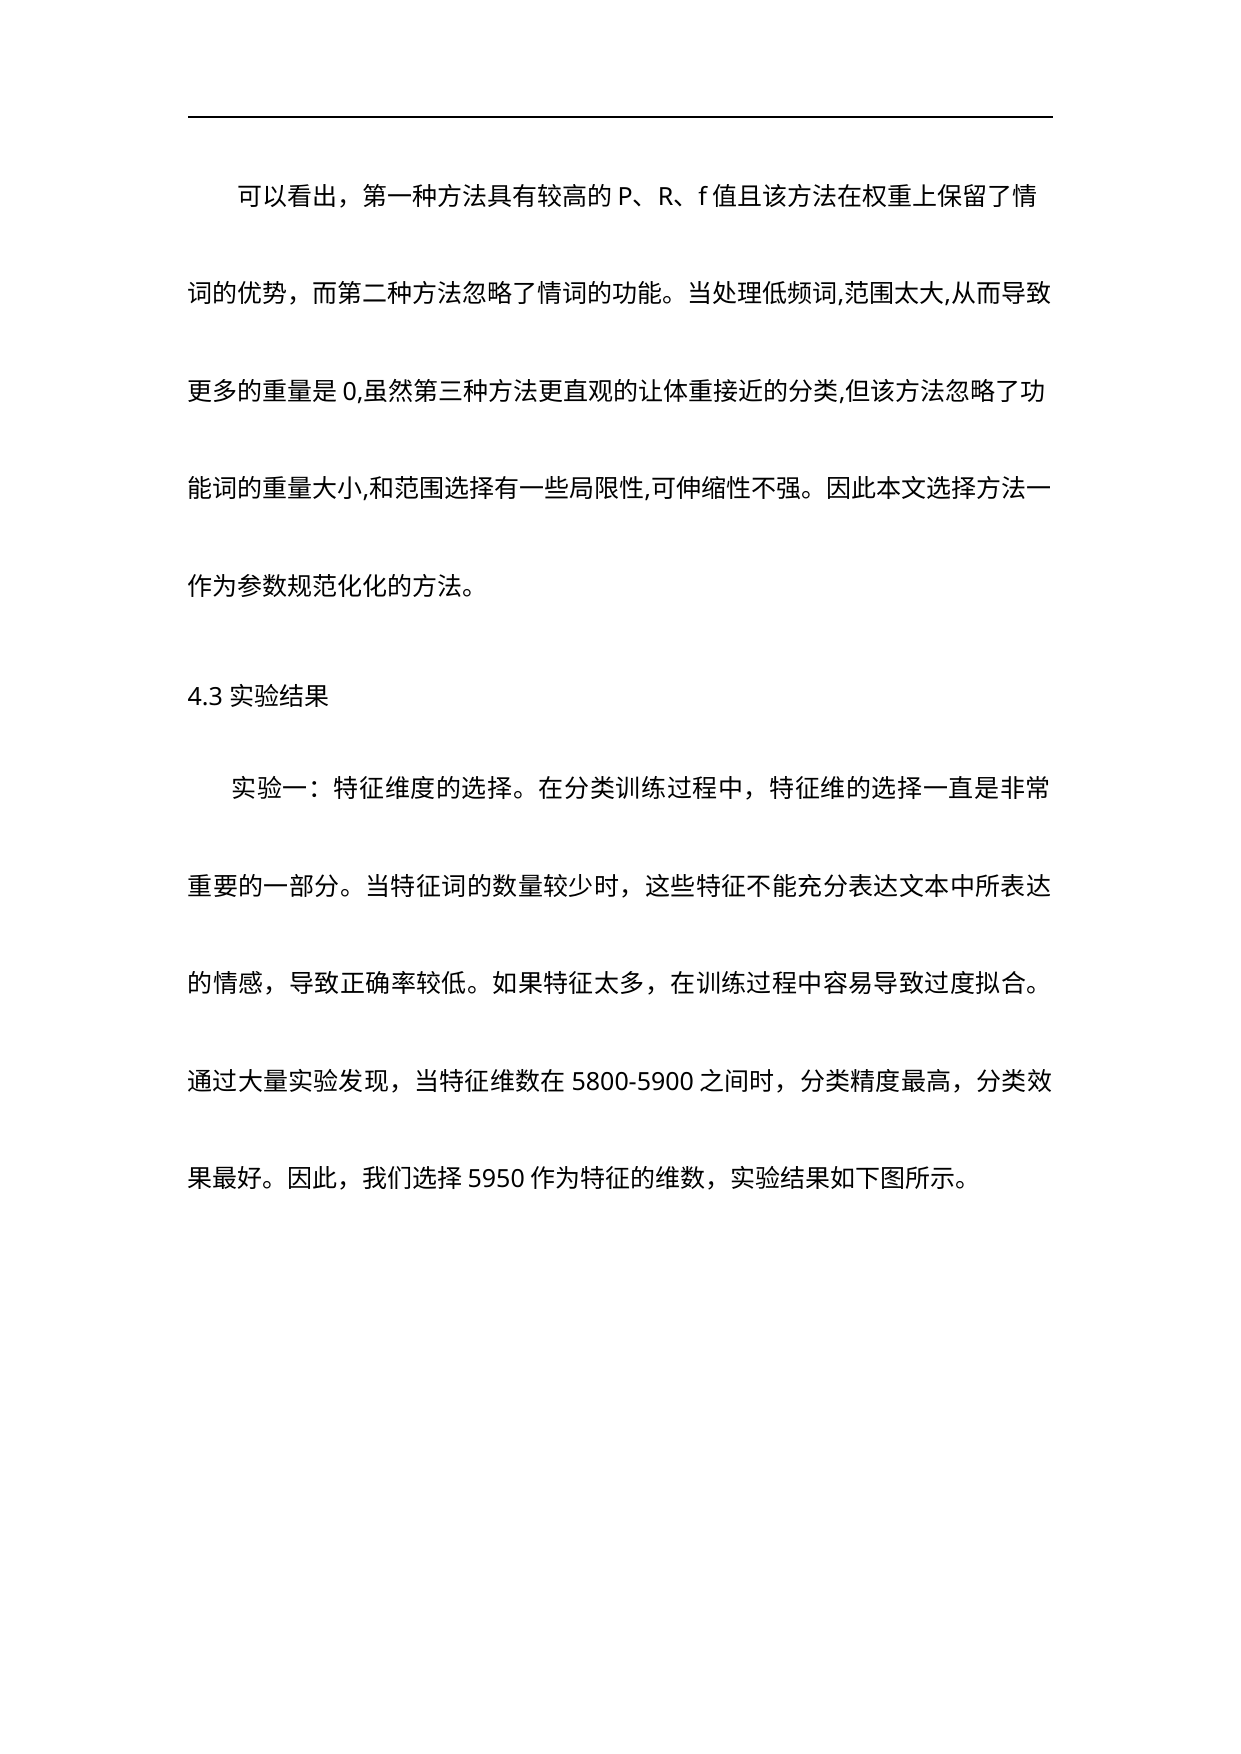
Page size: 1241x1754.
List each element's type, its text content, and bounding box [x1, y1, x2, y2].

subtitle 4.3 实验结果 [187, 662, 1053, 727]
text 实验一：特征维度的选择。在分类训练过程中，特征维的选择一直是非常重要的一部分。当特征词的数量较少时，这些特征不能充分表达文本中所表达的情感，导致正确率较低。如果特征太多，在训练过程中容易导致过度拟合。通过大量实验发现，当特征维数在5800-5900之间时，分类精度最高，分类效果最好。因此，我们选择5950作为特征的维数，实验结果如下图所示。 [187, 754, 1053, 1209]
text 可以看出，第一种方法具有较高的P、R、f值且该方法在权重上保留了情词的优势，而第二种方法忽略了情词的功能。当处理低频词,范围太大,从而导致更多的重量是0,虽然第三种方法更直观的让体重接近的分类,但该方法忽略了功能词的重量大小,和范围选择有一些局限性,可伸缩性不强。因此本文选择方法一作为参数规范化化的方法。 [187, 162, 1053, 617]
